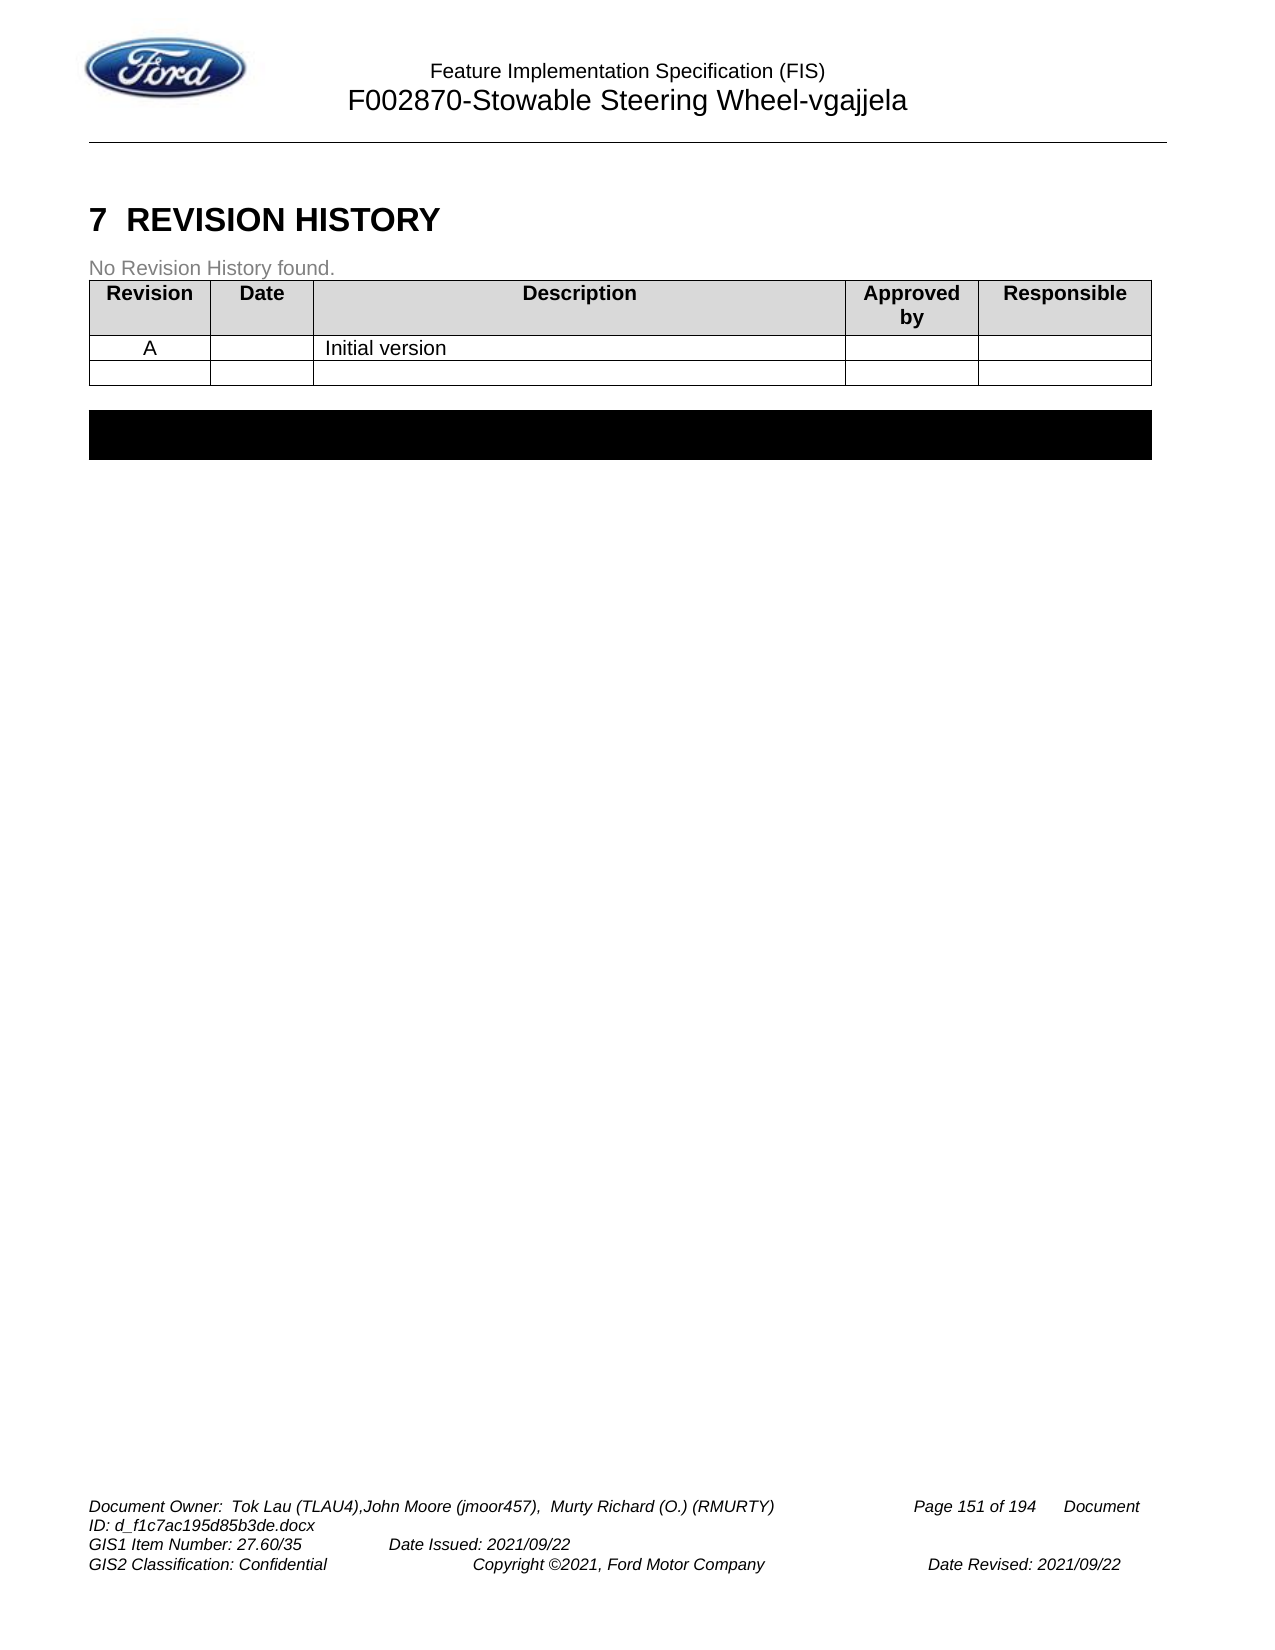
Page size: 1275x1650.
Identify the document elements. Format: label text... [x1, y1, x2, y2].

subtitle Revision History [89, 200, 1167, 239]
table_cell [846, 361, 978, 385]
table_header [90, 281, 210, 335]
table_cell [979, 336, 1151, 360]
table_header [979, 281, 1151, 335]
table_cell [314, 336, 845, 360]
text No Revision History found. [89, 256, 1167, 279]
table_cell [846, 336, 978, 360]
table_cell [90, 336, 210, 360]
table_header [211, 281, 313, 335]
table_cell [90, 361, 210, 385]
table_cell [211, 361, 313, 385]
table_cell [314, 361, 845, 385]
picture [65, 18, 266, 119]
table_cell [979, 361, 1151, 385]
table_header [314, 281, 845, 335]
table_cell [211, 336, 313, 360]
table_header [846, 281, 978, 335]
